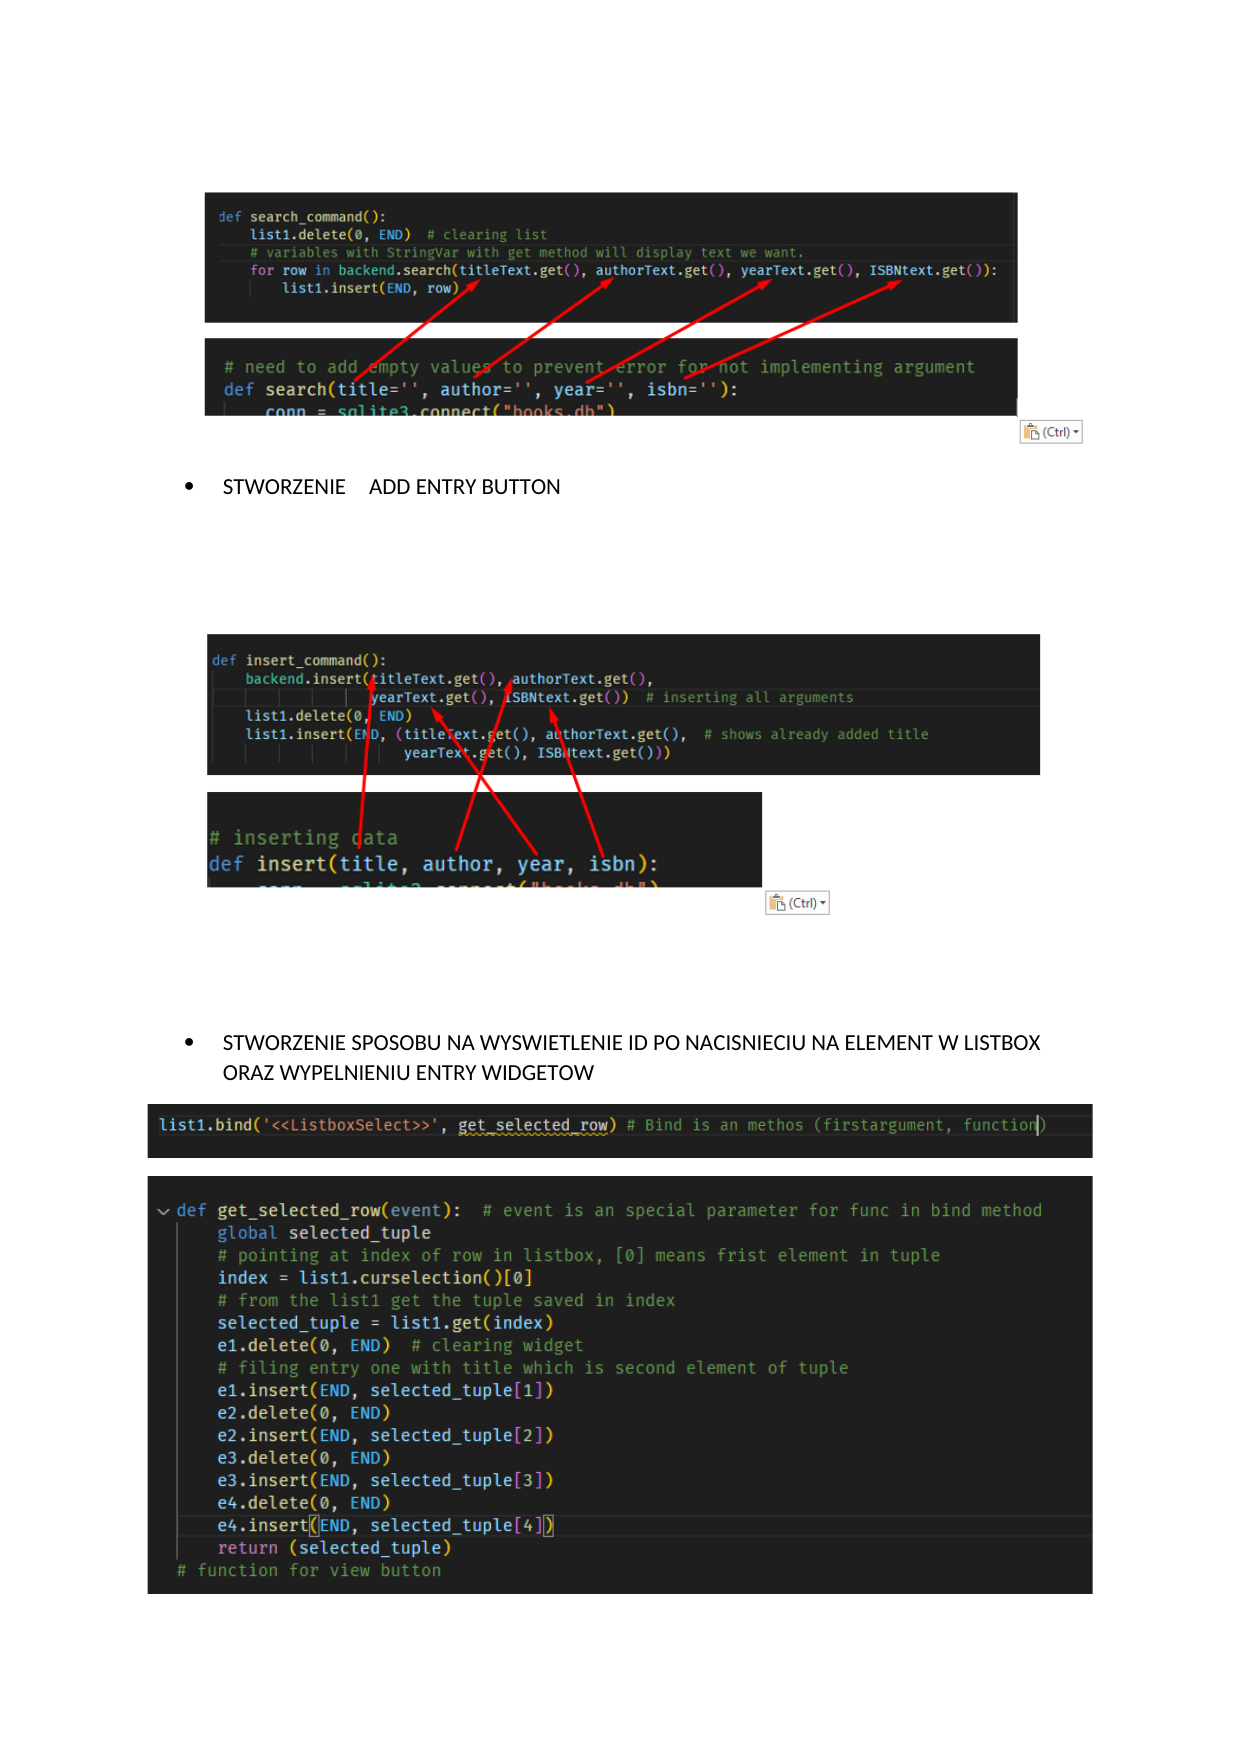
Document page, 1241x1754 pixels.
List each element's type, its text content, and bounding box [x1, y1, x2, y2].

list STWORZENIE SPOSOBU NA WYSWIETLENIE ID PO NACISNIECIU NA ELEMENT W LISTBOX ORAZ WYPELNIENIU ENTRY WIDGETOW [185, 1028, 1093, 1086]
picture [147, 613, 1093, 916]
picture [147, 147, 1093, 454]
picture [147, 1176, 1093, 1594]
picture [147, 1104, 1093, 1158]
list STWORZENIE ADD ENTRY BUTTON [185, 472, 1093, 501]
